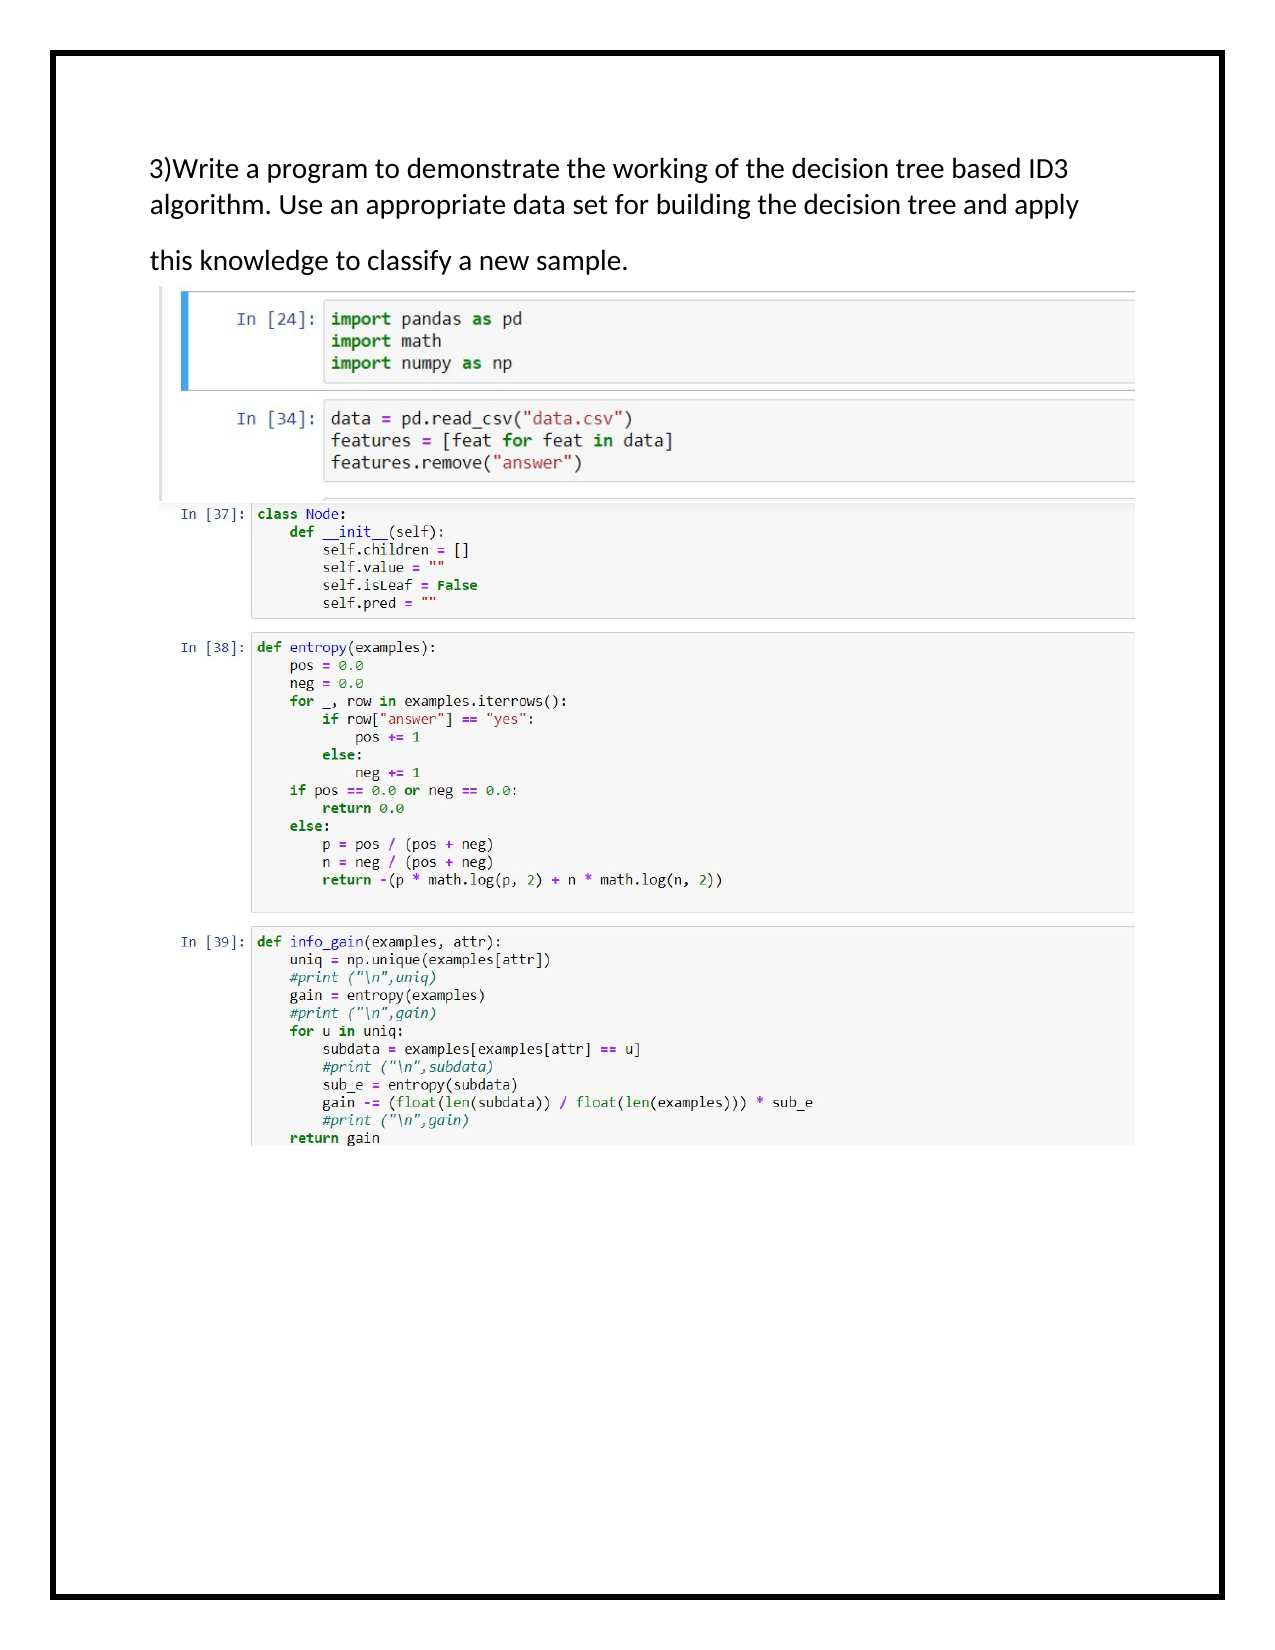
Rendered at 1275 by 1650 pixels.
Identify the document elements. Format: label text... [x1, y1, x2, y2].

picture [159, 286, 1135, 501]
picture [159, 503, 1135, 1146]
text 3)Write a program to demonstrate the working of the decision tree based ID3 algorithm. Use an appropriate data set for building the decision tree and apply this knowledge to classify a new sample. [148, 150, 1127, 283]
